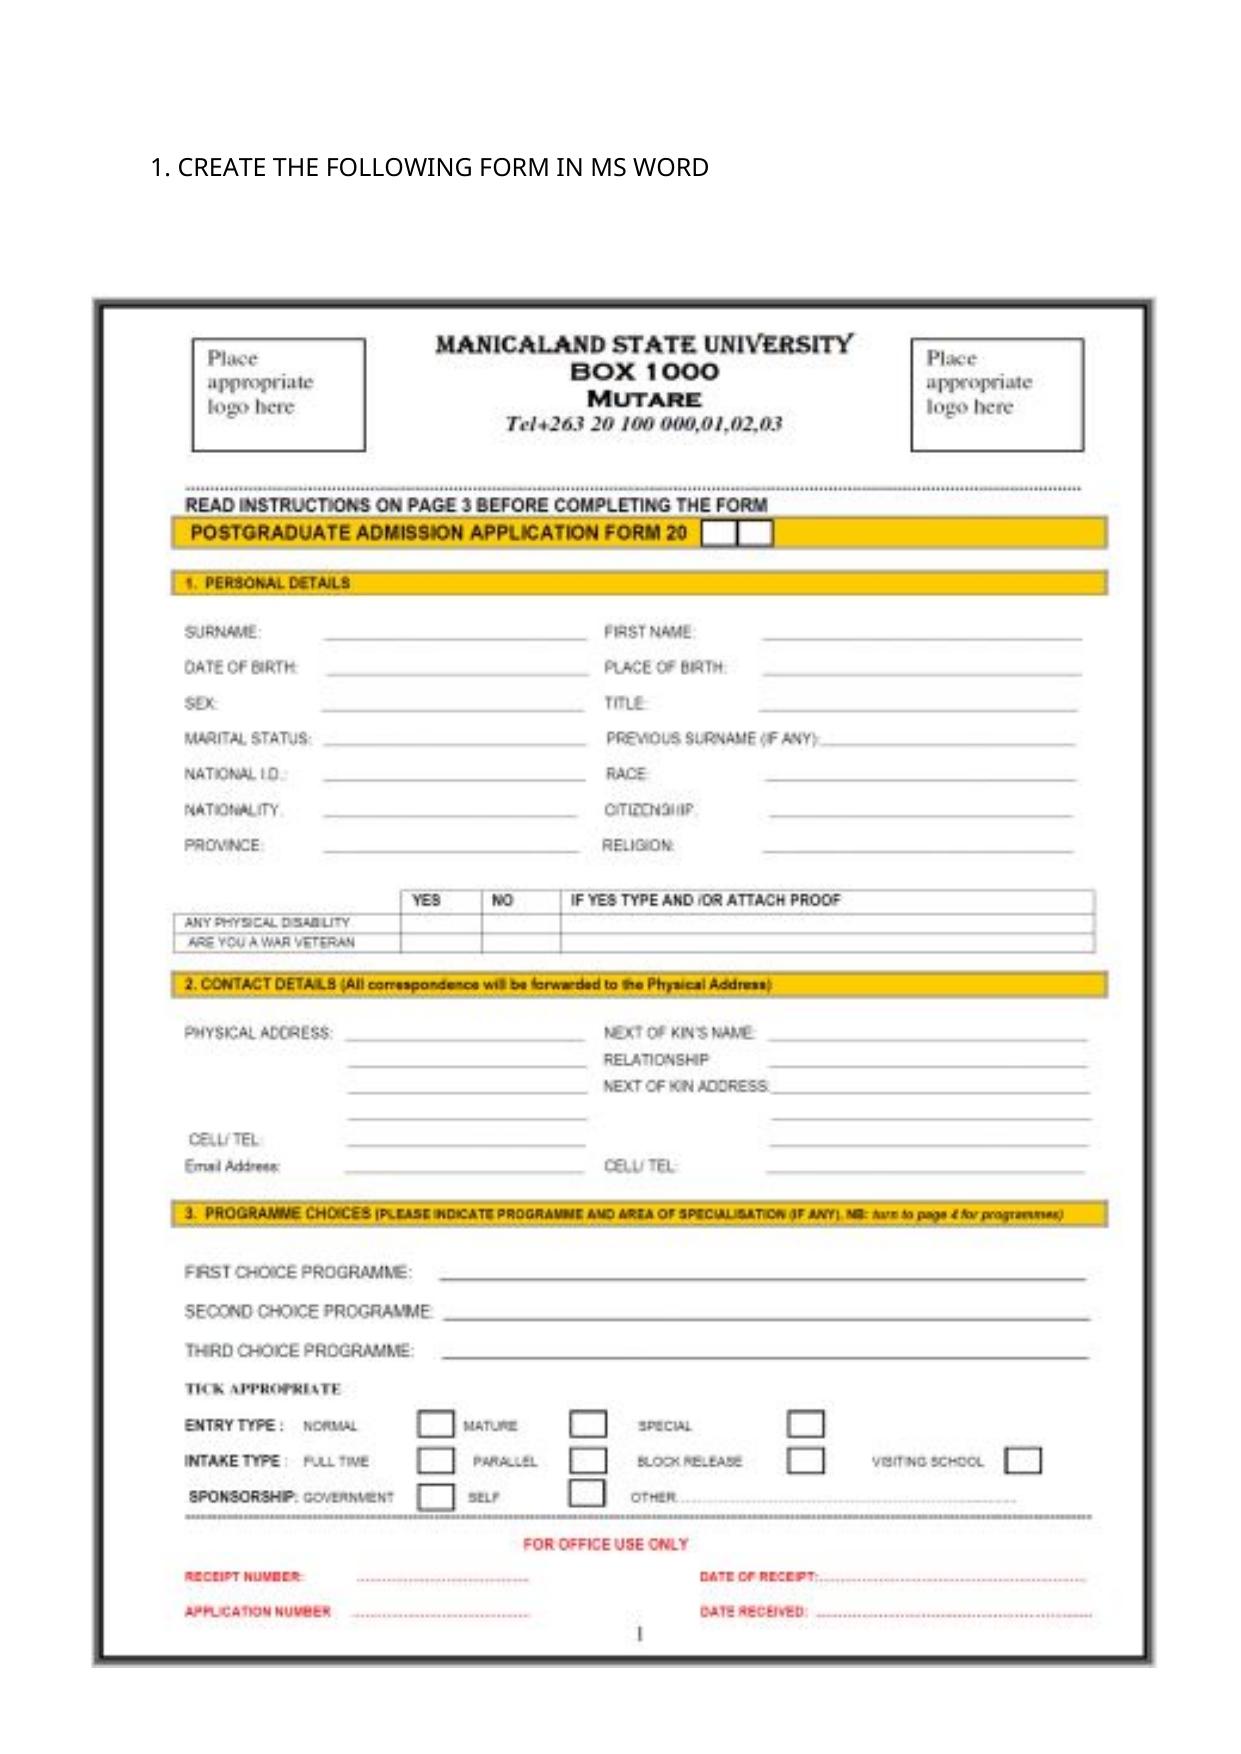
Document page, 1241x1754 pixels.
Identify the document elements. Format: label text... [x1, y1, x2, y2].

text 1. CREATE THE FOLLOWING FORM IN MS WORD [150, 150, 1090, 184]
picture [90, 293, 1162, 1668]
